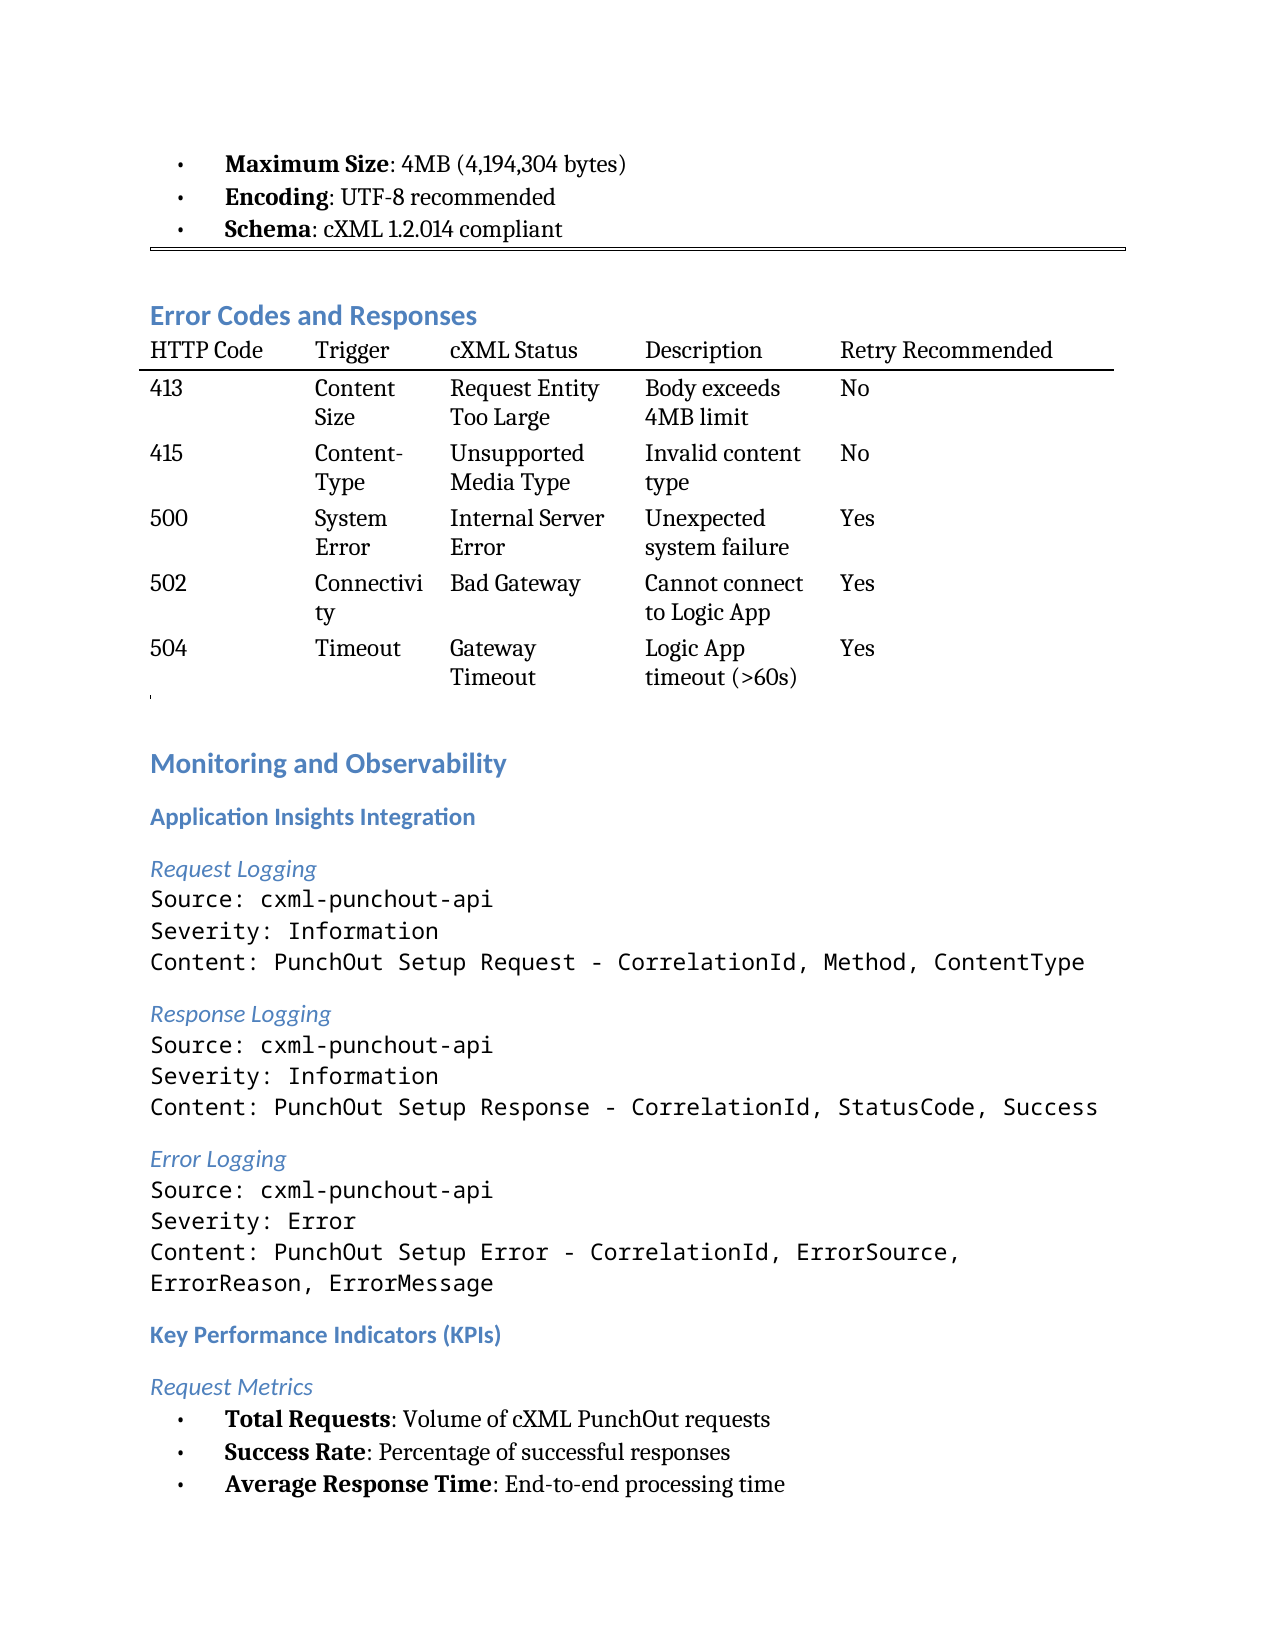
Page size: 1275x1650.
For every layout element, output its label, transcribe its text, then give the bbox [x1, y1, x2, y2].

table_header cXML Status [439, 333, 634, 369]
table_cell Yes [829, 501, 1114, 566]
text Source: cxml-punchout-api Severity: Information Content: PunchOut Setup Request - CorrelationId, Method, ContentType [150, 883, 1125, 977]
table_cell Internal Server Error [439, 501, 634, 566]
subtitle Error Logging [150, 1143, 1125, 1174]
subtitle Request Metrics [150, 1371, 1125, 1401]
table_cell Cannot connect to Logic App [634, 566, 829, 631]
table_cell System Error [304, 501, 439, 566]
subtitle Application Insights Integration [150, 802, 1125, 832]
list Schema: cXML 1.2.014 compliant [175, 215, 1125, 244]
table_cell 502 [139, 566, 304, 631]
table_cell Gateway Timeout [439, 631, 634, 696]
text Source: cxml-punchout-api Severity: Information Content: PunchOut Setup Response - CorrelationId, StatusCode, Success [150, 1028, 1125, 1122]
table_cell Unsupported Media Type [439, 436, 634, 501]
table_header Trigger [304, 333, 439, 369]
table_header HTTP Code [139, 333, 304, 369]
table_cell No [829, 371, 1114, 436]
subtitle Request Logging [150, 853, 1125, 883]
table_header Retry Recommended [829, 333, 1114, 369]
table_cell Content Size [304, 371, 439, 436]
table_cell 415 [139, 436, 304, 501]
table_cell Invalid content type [634, 436, 829, 501]
list Total Requests: Volume of cXML PunchOut requests [175, 1405, 1125, 1434]
subtitle Monitoring and Observability [150, 745, 1125, 781]
table_cell Yes [829, 631, 1114, 696]
subtitle Response Logging [150, 998, 1125, 1028]
table_cell Request Entity Too Large [439, 371, 634, 436]
table_cell No [829, 436, 1114, 501]
table_cell 500 [139, 501, 304, 566]
list Encoding: UTF-8 recommended [175, 182, 1125, 211]
list Maximum Size: 4MB (4,194,304 bytes) [175, 150, 1125, 179]
list Average Response Time: End-to-end processing time [175, 1470, 1125, 1499]
table_cell Content-Type [304, 436, 439, 501]
text Source: cxml-punchout-api Severity: Error Content: PunchOut Setup Error - CorrelationId, ErrorSource, ErrorReason, ErrorMessage [150, 1174, 1125, 1299]
table_cell Timeout [304, 631, 439, 696]
table_cell Bad Gateway [439, 566, 634, 631]
table_header Description [634, 333, 829, 369]
table_cell Connectivity [304, 566, 439, 631]
table_cell Body exceeds 4MB limit [634, 371, 829, 436]
subtitle Key Performance Indicators (KPIs) [150, 1319, 1125, 1350]
table_cell Yes [829, 566, 1114, 631]
table_cell Unexpected system failure [634, 501, 829, 566]
table_cell 413 [139, 371, 304, 436]
list Success Rate: Percentage of successful responses [175, 1438, 1125, 1466]
table_cell Logic App timeout (>60s) [634, 631, 829, 696]
table_cell 504 [139, 631, 304, 696]
subtitle Error Codes and Responses [150, 297, 1125, 333]
